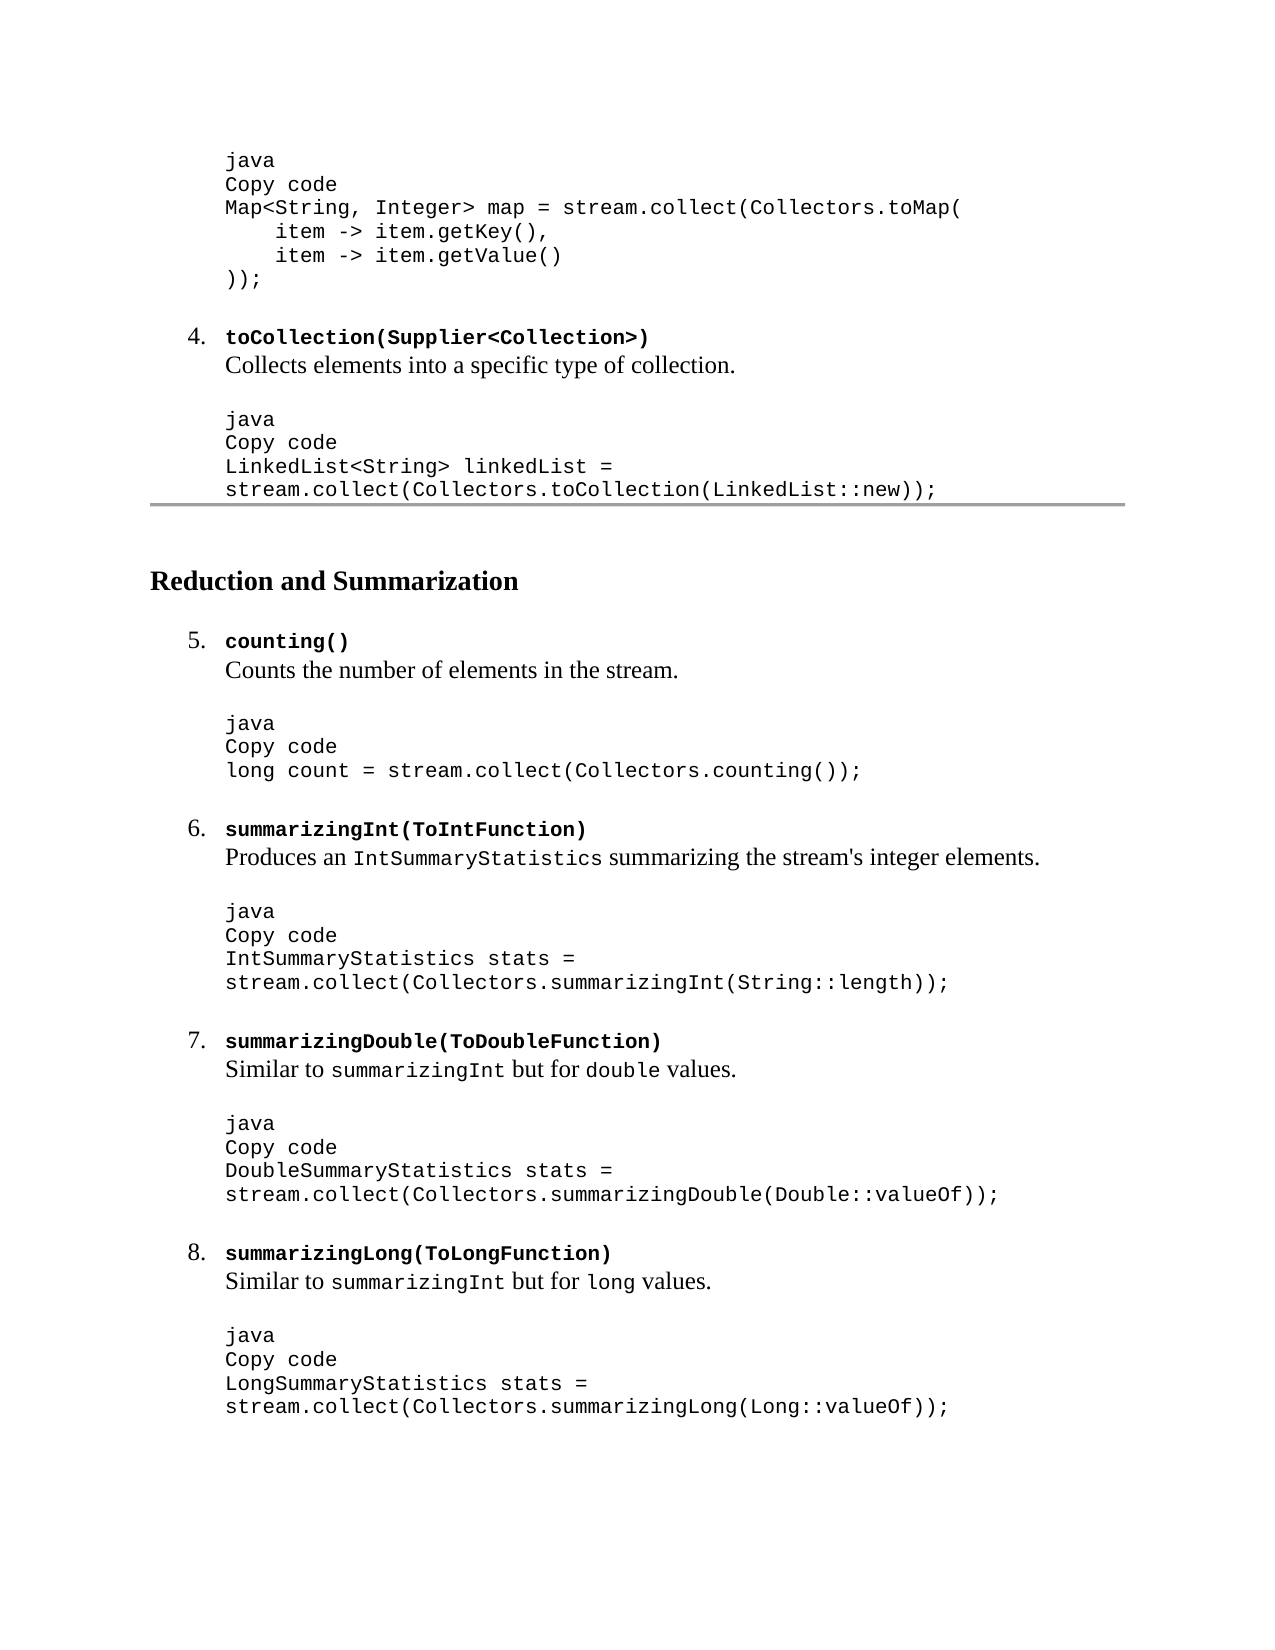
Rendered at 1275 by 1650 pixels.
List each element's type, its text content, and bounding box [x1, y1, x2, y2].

text )); [225, 268, 1125, 292]
text long count = stream.collect(Collectors.counting()); [225, 760, 1125, 783]
text java [225, 408, 1125, 432]
text DoubleSummaryStatistics stats = stream.collect(Collectors.summarizingDouble(Double::valueOf)); [225, 1160, 1125, 1208]
text IntSummaryStatistics stats = stream.collect(Collectors.summarizingInt(String::length)); [225, 948, 1125, 996]
list summarizingInt(ToIntFunction) Produces an IntSummaryStatistics summarizing the stream's integer elements. [187, 813, 1125, 872]
text Copy code [225, 925, 1125, 948]
list summarizingLong(ToLongFunction) Similar to summarizingInt but for long values. [187, 1237, 1125, 1296]
text Copy code [225, 174, 1125, 197]
text Copy code [225, 432, 1125, 456]
text LinkedList<String> linkedList = stream.collect(Collectors.toCollection(LinkedList::new)); [225, 456, 1125, 503]
text item -> item.getValue() [225, 244, 1125, 268]
text java [225, 150, 1125, 174]
text Copy code [225, 736, 1125, 760]
text Copy code [225, 1137, 1125, 1160]
text item -> item.getKey(), [225, 221, 1125, 244]
text java [225, 713, 1125, 736]
list toCollection(Supplier<Collection>) Collects elements into a specific type of collection. [187, 321, 1125, 379]
text LongSummaryStatistics stats = stream.collect(Collectors.summarizingLong(Long::valueOf)); [225, 1372, 1125, 1420]
text Reduction and Summarization [150, 563, 1125, 596]
text java [225, 1325, 1125, 1349]
text Copy code [225, 1349, 1125, 1372]
text java [225, 1113, 1125, 1137]
list summarizingDouble(ToDoubleFunction) Similar to summarizingInt but for double values. [187, 1025, 1125, 1084]
list counting() Counts the number of elements in the stream. [187, 625, 1125, 683]
text Map<String, Integer> map = stream.collect(Collectors.toMap( [225, 197, 1125, 221]
text java [225, 901, 1125, 925]
